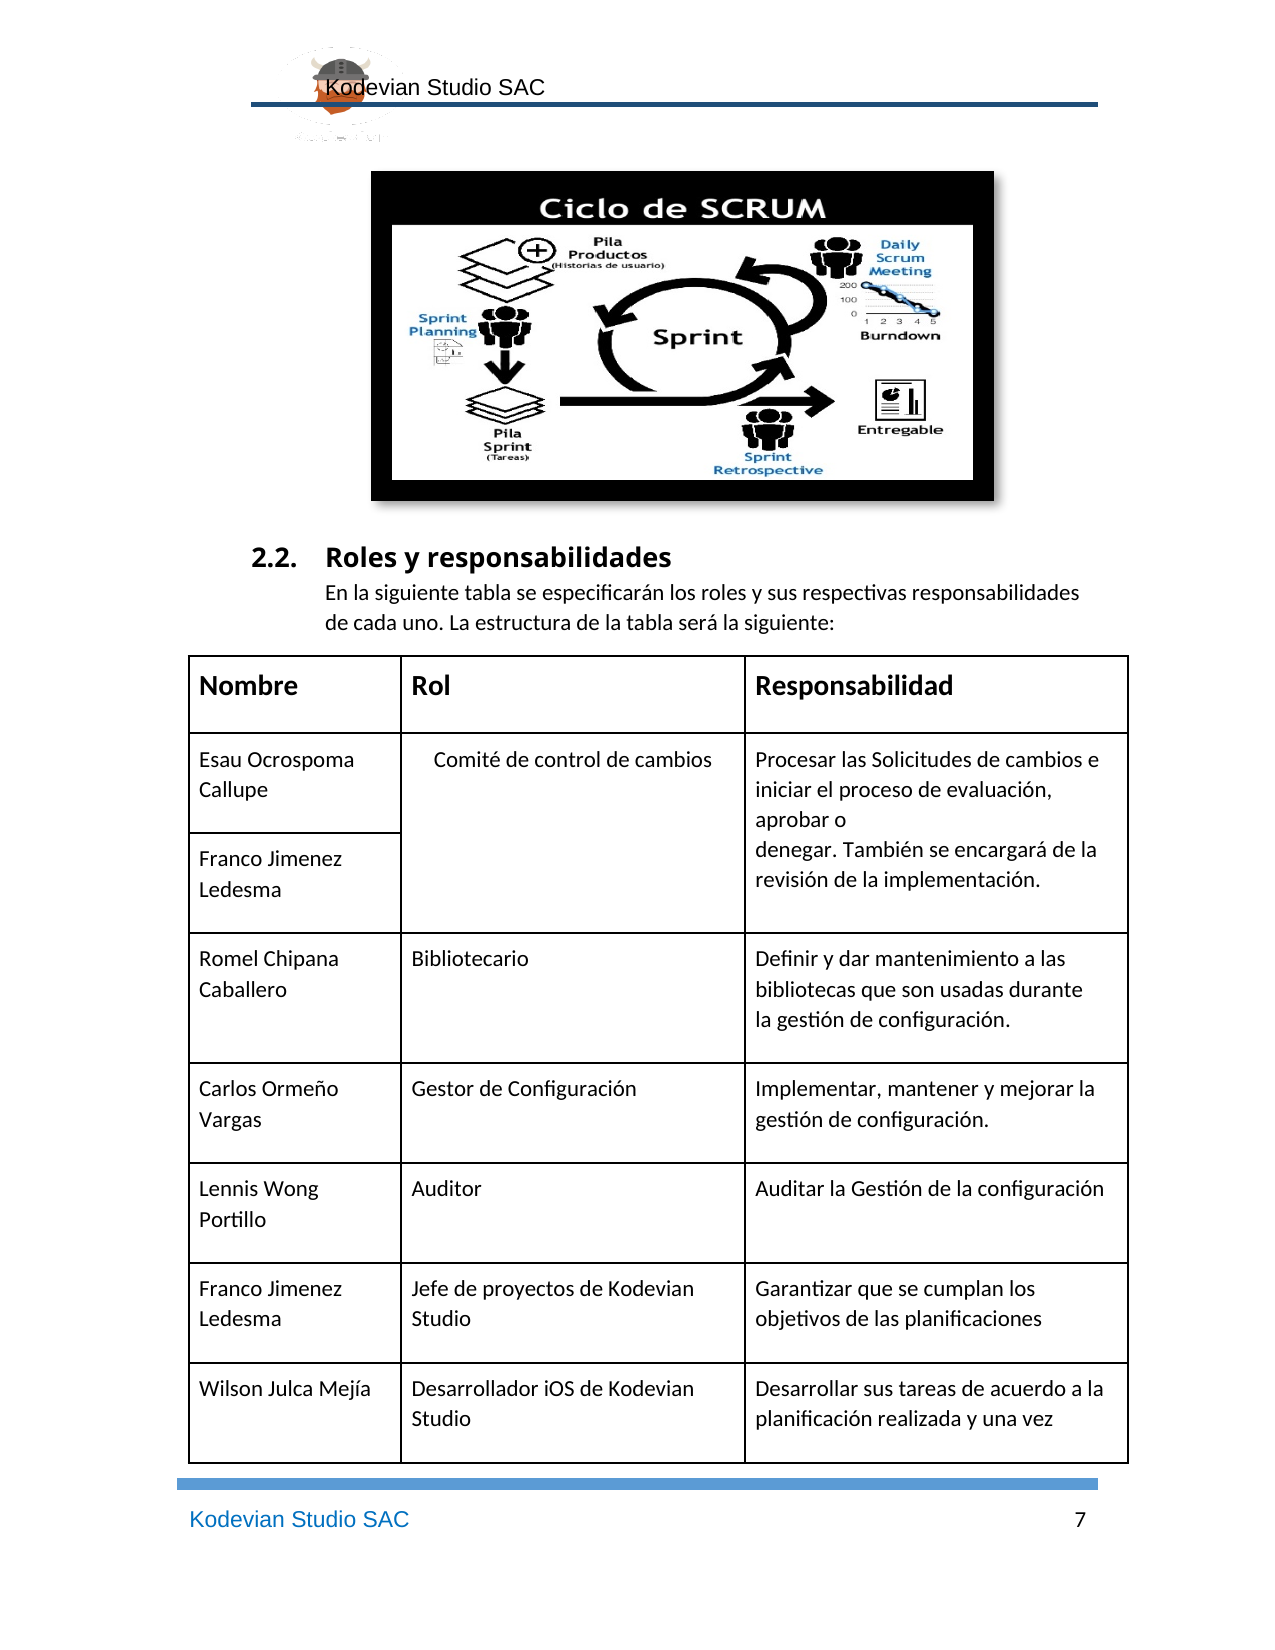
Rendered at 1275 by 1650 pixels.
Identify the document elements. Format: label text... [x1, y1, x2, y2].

picture [265, 107, 414, 148]
table_header Rol [402, 657, 744, 732]
table_cell Esau Ocrospoma Callupe [190, 734, 400, 832]
table_cell Definir y dar mantenimiento a las bibliotecas que son usadas durante la gestión de configuración. [746, 934, 1127, 1062]
table_cell Implementar, mantener y mejorar la gestión de configuración. [746, 1064, 1127, 1162]
table_cell Franco Jimenez Ledesma [190, 1264, 400, 1362]
table_cell Lennis Wong Portillo [190, 1164, 400, 1262]
table_header Nombre [190, 657, 400, 732]
picture [392, 192, 973, 480]
text En la siguiente tabla se especificarán los roles y sus respectivas responsabilidades de cada uno. La estructura de la tabla será la siguiente: [325, 578, 1098, 636]
table_cell Romel Chipana Caballero [190, 934, 400, 1062]
table_cell Wilson Julca Mejía [190, 1364, 400, 1462]
picture [265, 43, 414, 102]
table_cell Jefe de proyectos de Kodevian Studio [402, 1264, 744, 1362]
table_header Responsabilidad [746, 657, 1127, 732]
table_cell Desarrollar sus tareas de acuerdo a la planificación realizada y una vez terminado subir al App Store [746, 1364, 1127, 1462]
table_cell Carlos Ormeño Vargas [190, 1064, 400, 1162]
table_cell Garantizar que se cumplan los objetivos de las planificaciones [746, 1264, 1127, 1362]
table_cell Franco Jimenez Ledesma [190, 834, 400, 932]
table_cell Gestor de Configuración [402, 1064, 744, 1162]
table_cell Procesar las Solicitudes de cambios e iniciar el proceso de evaluación, aprobar o denegar. También se encargará de la revisión de la implementación. [746, 734, 1127, 932]
subtitle Roles y responsabilidades [251, 538, 1098, 575]
table_cell Desarrollador iOS de Kodevian Studio [402, 1364, 744, 1462]
table_cell Comité de control de cambios [402, 734, 744, 932]
table_cell Bibliotecario [402, 934, 744, 1062]
table_cell Auditor [402, 1164, 744, 1262]
table_cell Auditar la Gestión de la configuración [746, 1164, 1127, 1262]
